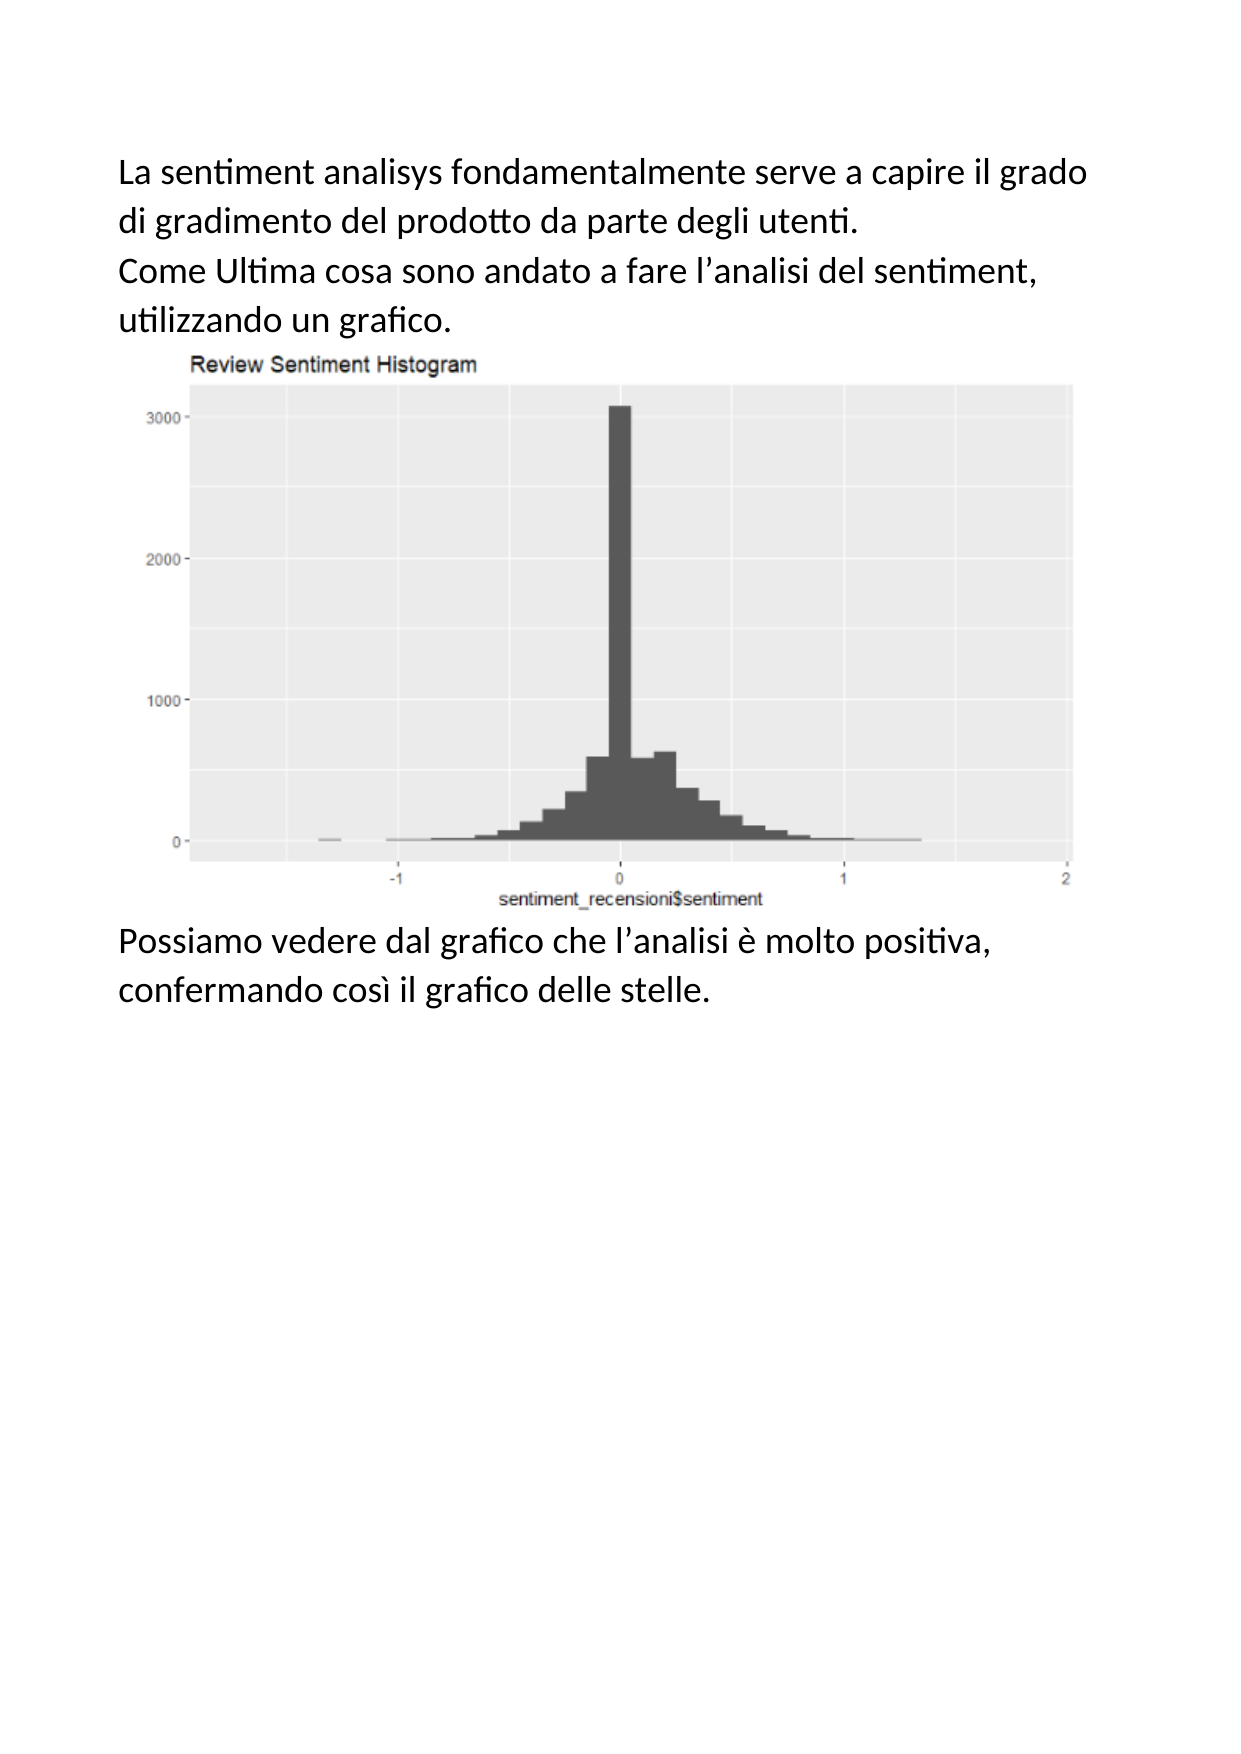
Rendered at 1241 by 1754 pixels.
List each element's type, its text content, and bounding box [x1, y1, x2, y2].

picture [118, 345, 1080, 915]
text La sentiment analisys fondamentalmente serve a capire il grado di gradimento del prodotto da parte degli utenti. [118, 148, 1122, 243]
text Possiamo vedere dal grafico che l’analisi è molto positiva, confermando così il grafico delle stelle. [118, 917, 1122, 1012]
text Come Ultima cosa sono andato a fare l’analisi del sentiment, utilizzando un grafico. [118, 247, 1122, 342]
